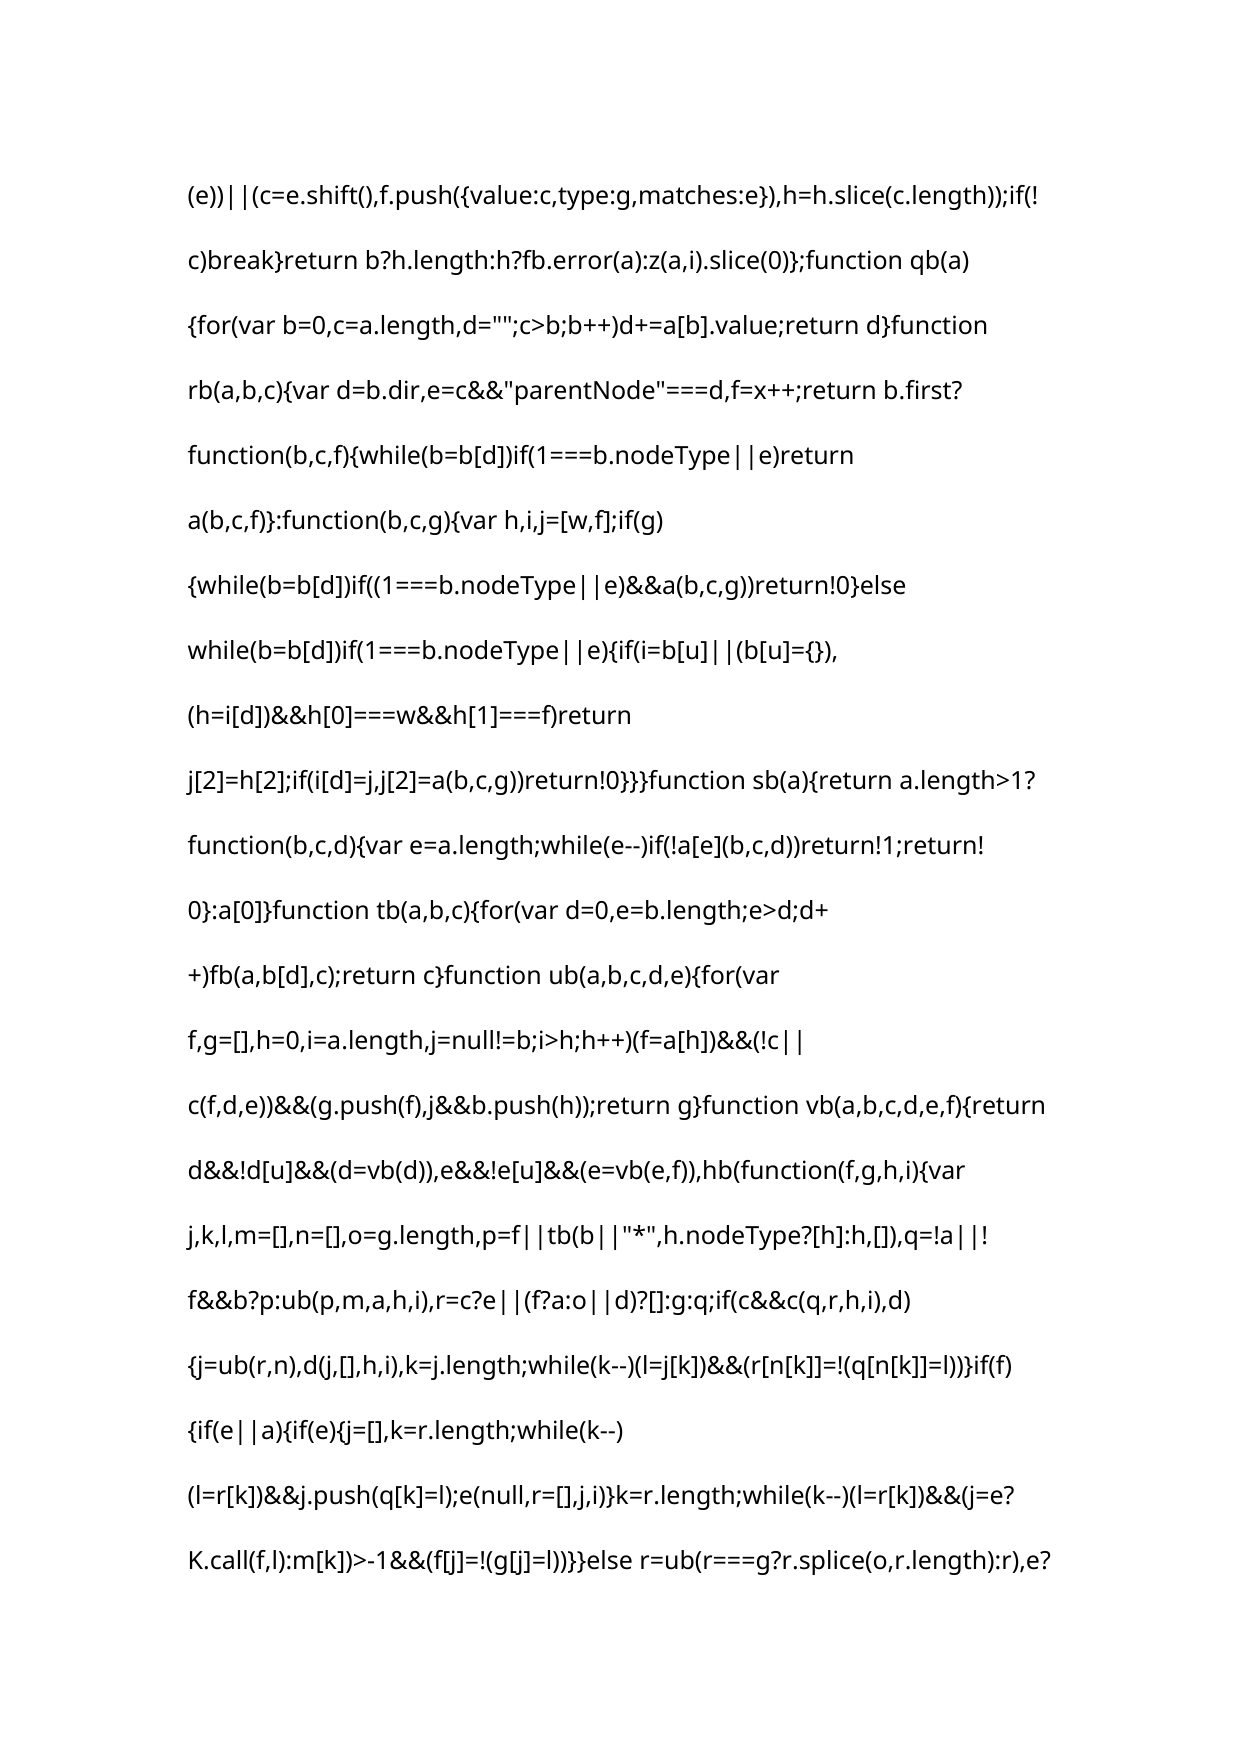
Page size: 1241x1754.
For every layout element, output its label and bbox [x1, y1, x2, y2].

text [187, 162, 1053, 1592]
